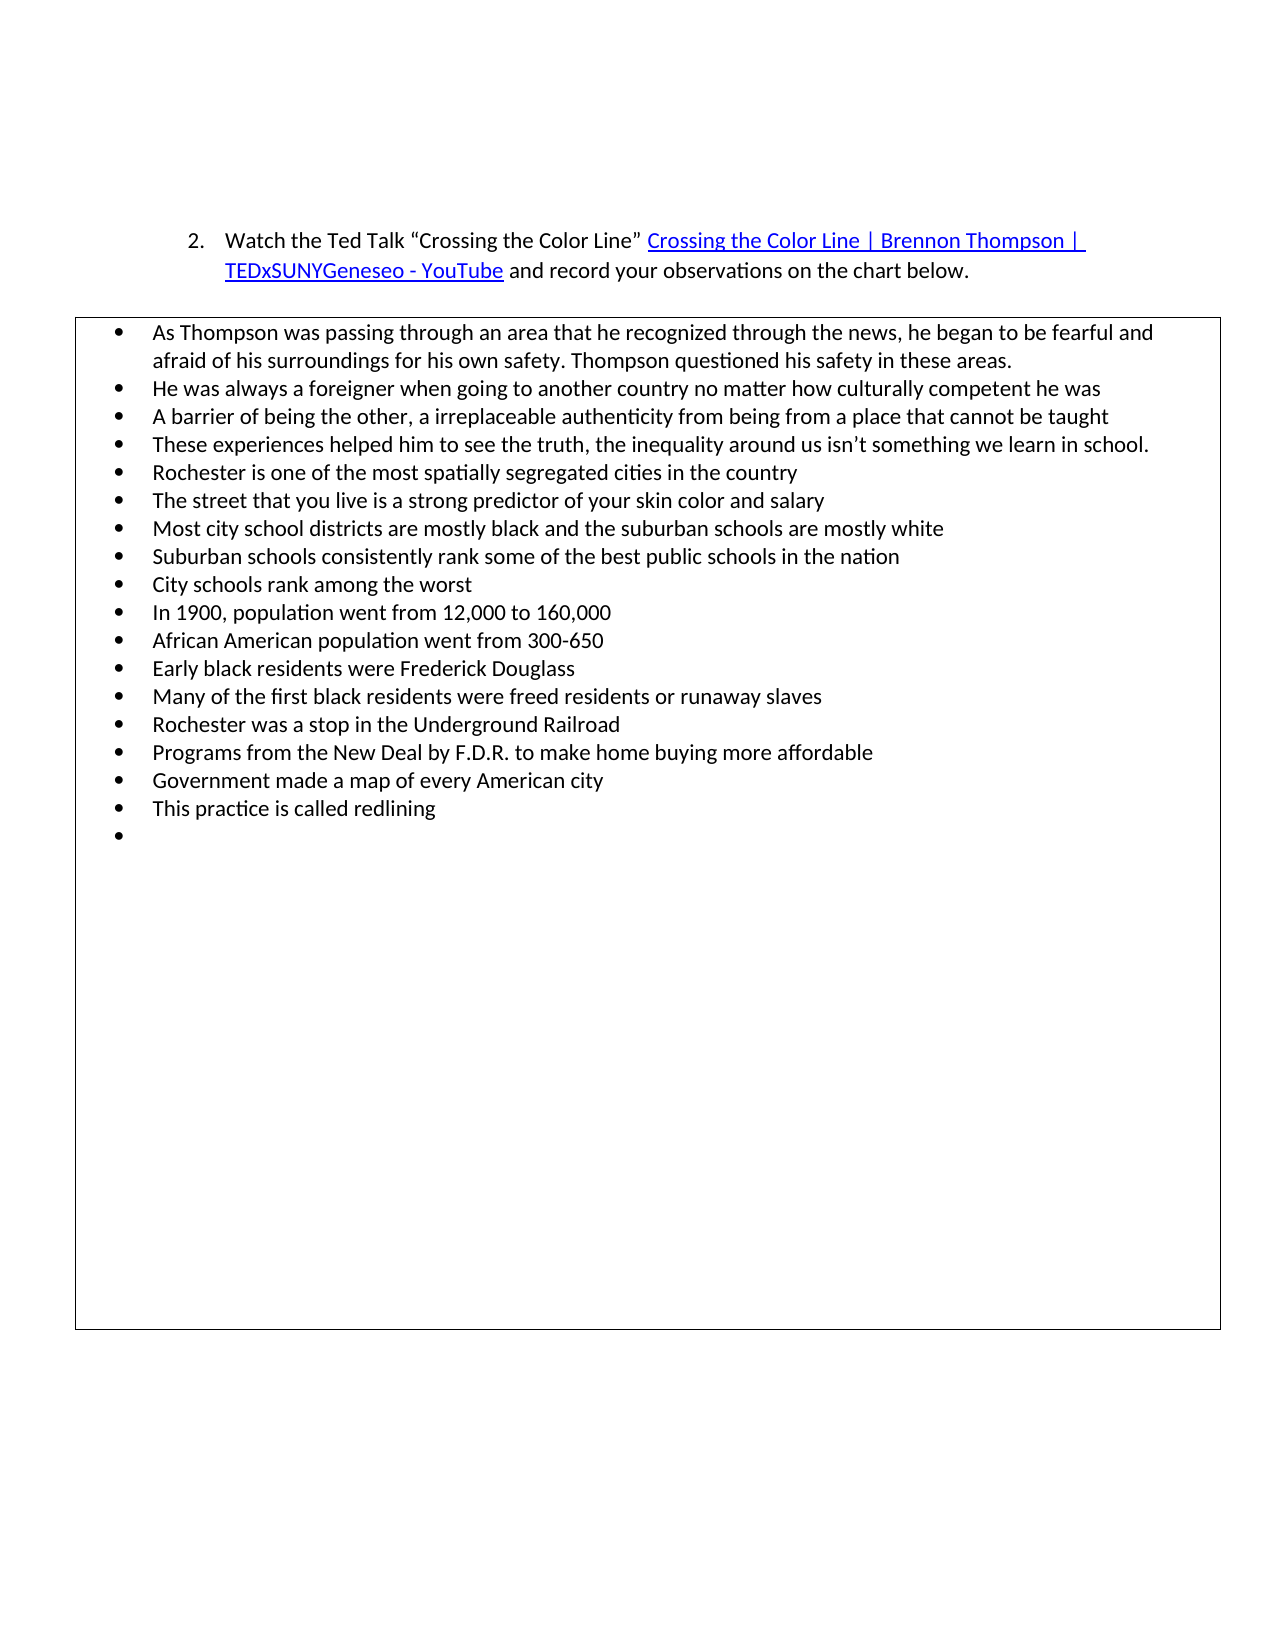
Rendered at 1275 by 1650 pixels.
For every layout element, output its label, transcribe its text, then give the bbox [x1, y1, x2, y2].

list Watch the Ted Talk “Crossing the Color Line” Crossing the Color Line | Brennon Thompson | TEDxSUNYGeneseo - YouTube and record your observations on the chart below. [187, 226, 1200, 284]
table_header As Thompson was passing through an area that he recognized through the news, he began to be fearful and afraid of his surroundings for his own safety. Thompson questioned his safety in these areas. He was always a foreigner when going to another country no matter how culturally competent he was A barrier of being the other, a irreplaceable authenticity from being from a place that cannot be taught These experiences helped him to see the truth, the inequality around us isn’t something we learn in school. Rochester is one of the most spatially segregated cities in the country The street that you live is a strong predictor of your skin color and salary Most city school districts are mostly black and the suburban schools are mostly white Suburban schools consistently rank some of the best public schools in the nation City schools rank among the worst In 1900, population went from 12,000 to 160,000 African American population went from 300-650 Early black residents were Frederick Douglass Many of the first black residents were freed residents or runaway slaves Rochester was a stop in the Underground Railroad Programs from the New Deal by F.D.R. to make home buying more affordable Government made a map of every American city This practice is called redlining [76, 318, 1220, 1328]
